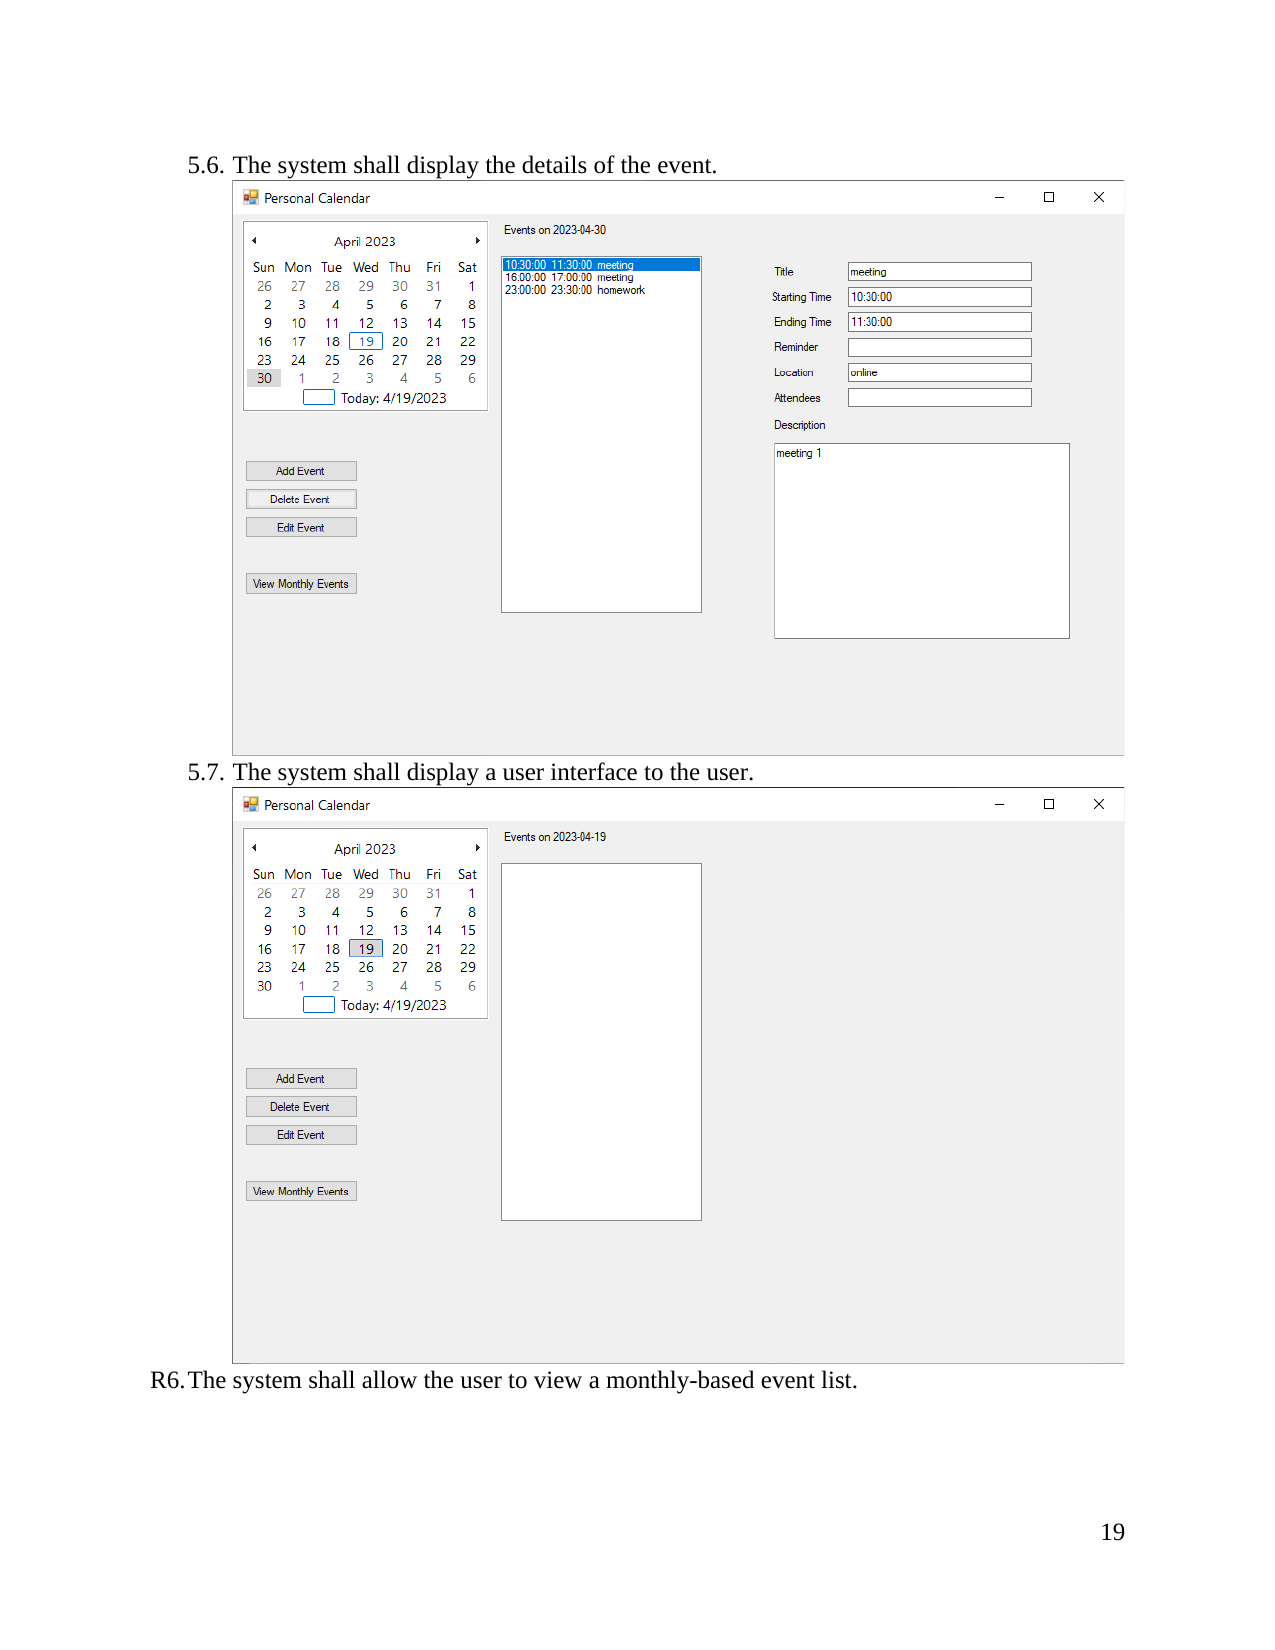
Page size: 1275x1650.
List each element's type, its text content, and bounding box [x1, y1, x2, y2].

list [187, 757, 1125, 1363]
list The system shall allow the user to view a monthly-based event list. [150, 1365, 1125, 1394]
picture [232, 180, 1125, 756]
picture [232, 787, 1125, 1364]
